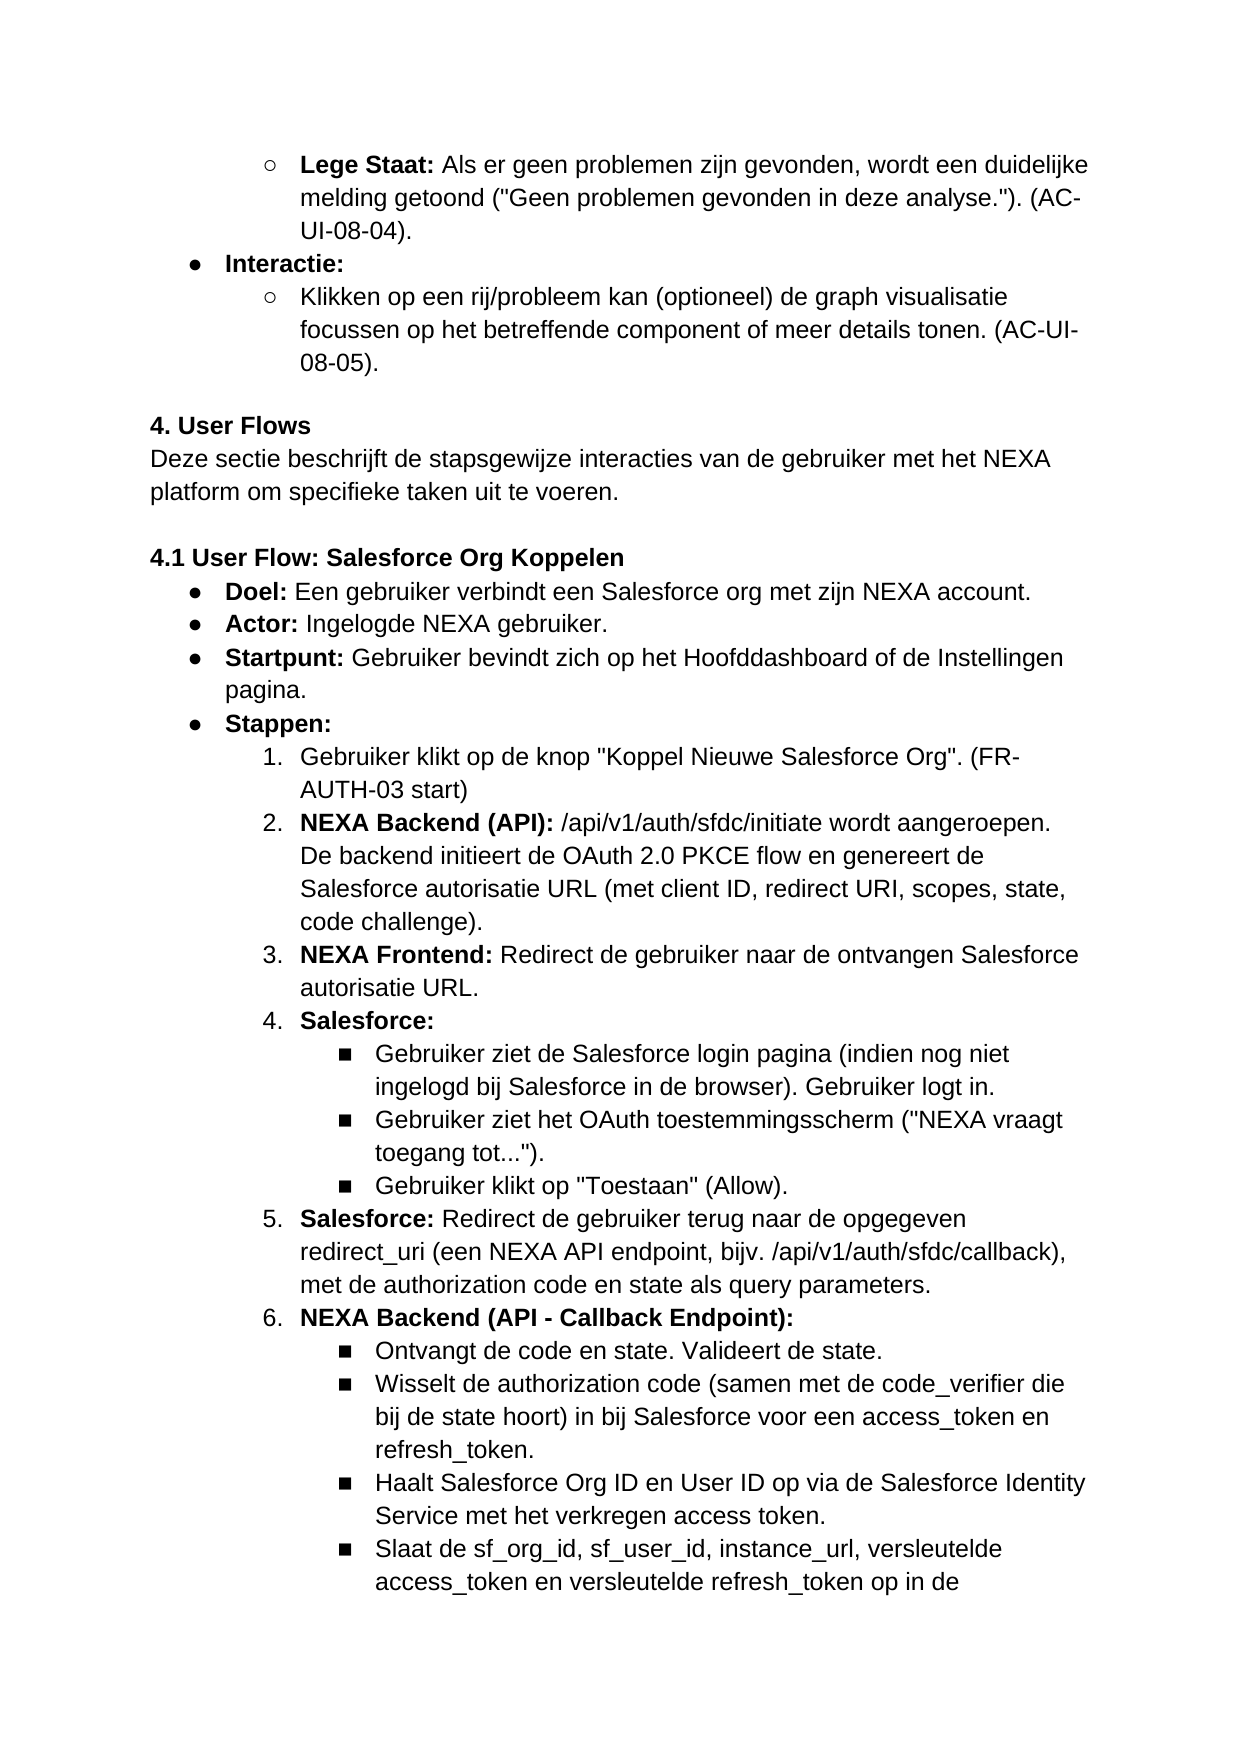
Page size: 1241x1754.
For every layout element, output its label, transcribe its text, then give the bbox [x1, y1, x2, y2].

list NEXA Backend (API - Callback Endpoint): [262, 1303, 1090, 1332]
list Lege Staat: Als er geen problemen zijn gevonden, wordt een duidelijke melding getoond ("Geen problemen gevonden in deze analyse."). (AC-UI-08-04). [262, 150, 1090, 245]
list Ontvangt de code en state. Valideert de state. [337, 1336, 1090, 1365]
list Salesforce: Redirect de gebruiker terug naar de opgegeven redirect_uri (een NEXA API endpoint, bijv. /api/v1/auth/sfdc/callback), met de authorization code en state als query parameters. [262, 1204, 1090, 1299]
list Doel: Een gebruiker verbindt een Salesforce org met zijn NEXA account. [187, 576, 1090, 605]
list Gebruiker klikt op "Toestaan" (Allow). [337, 1171, 1090, 1199]
list NEXA Backend (API): /api/v1/auth/sfdc/initiate wordt aangeroepen. De backend initieert de OAuth 2.0 PKCE flow en genereert de Salesforce autorisatie URL (met client ID, redirect URI, scopes, state, code challenge). [262, 808, 1090, 935]
list Actor: Ingelogde NEXA gebruiker. [187, 609, 1090, 638]
list Gebruiker klikt op de knop "Koppel Nieuwe Salesforce Org". (FR-AUTH-03 start) [262, 742, 1090, 803]
list Wisselt de authorization code (samen met de code_verifier die bij de state hoort) in bij Salesforce voor een access_token en refresh_token. [337, 1369, 1090, 1464]
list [337, 1534, 1090, 1596]
text 4. User Flows [150, 411, 1090, 440]
list Salesforce: [262, 1006, 1090, 1034]
list Klikken op een rij/probleem kan (optioneel) de graph visualisatie focussen op het betreffende component of meer details tonen. (AC-UI-08-05). [262, 282, 1090, 377]
list Gebruiker ziet het OAuth toestemmingsscherm ("NEXA vraagt toegang tot..."). [337, 1105, 1090, 1167]
list Interactie: [187, 249, 1090, 278]
list Stappen: [187, 708, 1090, 737]
list NEXA Frontend: Redirect de gebruiker naar de ontvangen Salesforce autorisatie URL. [262, 940, 1090, 1001]
text Deze sectie beschrijft de stapsgewijze interacties van de gebruiker met het NEXA platform om specifieke taken uit te voeren. [150, 444, 1090, 506]
list Startpunt: Gebruiker bevindt zich op het Hoofddashboard of de Instellingen pagina. [187, 642, 1090, 704]
text 4.1 User Flow: Salesforce Org Koppelen [150, 543, 1090, 572]
list Gebruiker ziet de Salesforce login pagina (indien nog niet ingelogd bij Salesforce in de browser). Gebruiker logt in. [337, 1039, 1090, 1101]
list Haalt Salesforce Org ID en User ID op via de Salesforce Identity Service met het verkregen access token. [337, 1468, 1090, 1530]
